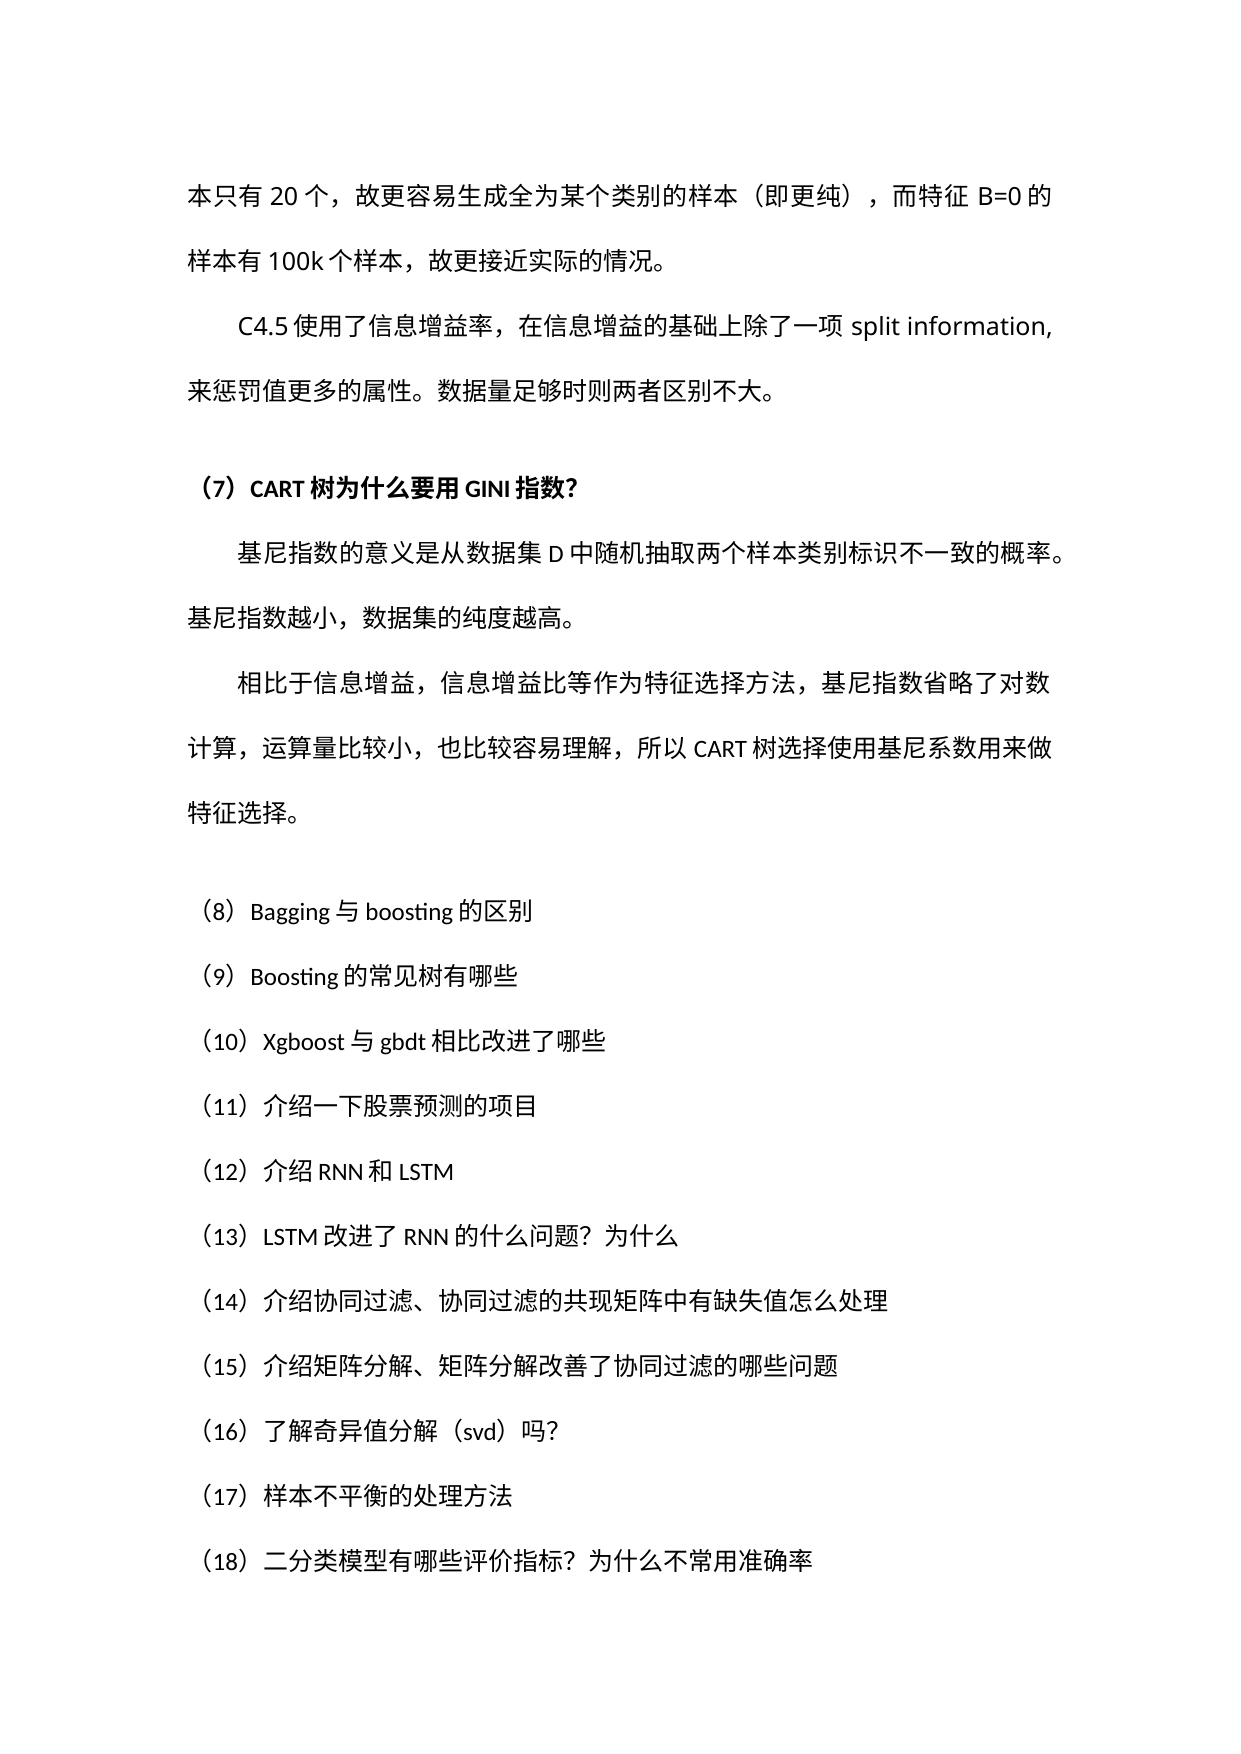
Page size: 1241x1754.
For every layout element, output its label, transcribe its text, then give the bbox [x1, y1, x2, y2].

list Boosting的常见树有哪些 [187, 942, 1053, 1007]
list 介绍矩阵分解、矩阵分解改善了协同过滤的哪些问题 [187, 1332, 1053, 1397]
list CART树为什么要用GINI指数？ [187, 454, 1053, 519]
list 二分类模型有哪些评价指标？为什么不常用准确率 [187, 1527, 1053, 1592]
list 介绍协同过滤、协同过滤的共现矩阵中有缺失值怎么处理 [187, 1267, 1053, 1332]
list 基尼指数的意义是从数据集D中随机抽取两个样本类别标识不一致的概率。基尼指数越小，数据集的纯度越高。 [187, 519, 1053, 649]
list 了解奇异值分解（svd）吗？ [187, 1397, 1053, 1462]
list 介绍一下股票预测的项目 [187, 1072, 1053, 1137]
list C4.5使用了信息增益率，在信息增益的基础上除了一项split information,来惩罚值更多的属性。数据量足够时则两者区别不大。 [187, 292, 1053, 422]
list LSTM改进了RNN的什么问题？为什么 [187, 1202, 1053, 1267]
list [187, 162, 1053, 292]
list Xgboost与gbdt相比改进了哪些 [187, 1007, 1053, 1072]
list 介绍RNN和LSTM [187, 1137, 1053, 1202]
list 样本不平衡的处理方法 [187, 1462, 1053, 1527]
list Bagging与boosting的区别 [187, 877, 1053, 942]
list 相比于信息增益，信息增益比等作为特征选择方法，基尼指数省略了对数计算，运算量比较小，也比较容易理解，所以CART树选择使用基尼系数用来做特征选择。 [187, 649, 1053, 844]
